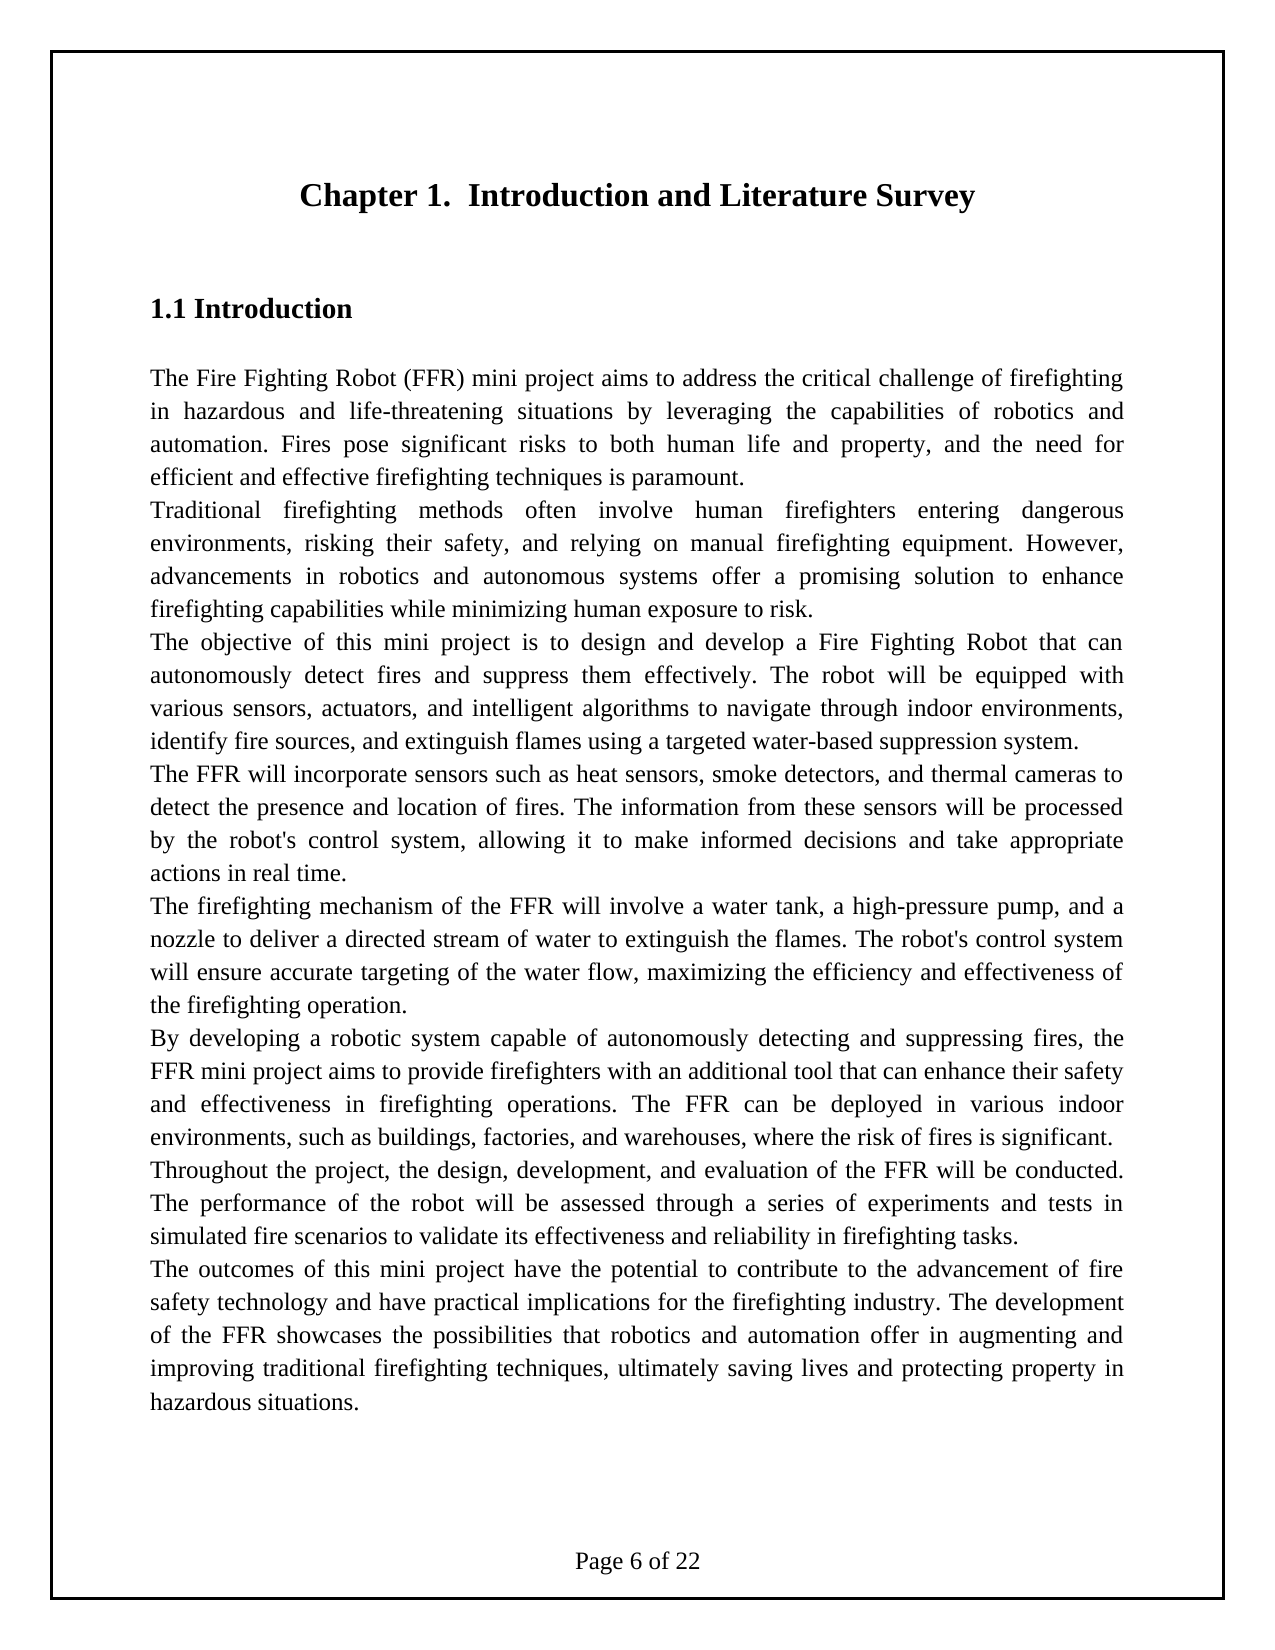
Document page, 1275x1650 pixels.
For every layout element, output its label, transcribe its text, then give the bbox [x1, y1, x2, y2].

text The objective of this mini project is to design and develop a Fire Fighting Robot that can autonomously detect fires and suppress them effectively. The robot will be equipped with various sensors, actuators, and intelligent algorithms to navigate through indoor environments, identify fire sources, and extinguish flames using a targeted water-based suppression system. [150, 627, 1125, 755]
text By developing a robotic system capable of autonomously detecting and suppressing fires, the FFR mini project aims to provide firefighters with an additional tool that can enhance their safety and effectiveness in firefighting operations. The FFR can be deployed in various indoor environments, such as buildings, factories, and warehouses, where the risk of fires is significant. [150, 1023, 1125, 1151]
text Traditional firefighting methods often involve human firefighters entering dangerous environments, risking their safety, and relying on manual firefighting equipment. However, advancements in robotics and autonomous systems offer a promising solution to enhance firefighting capabilities while minimizing human exposure to risk. [150, 495, 1125, 623]
subtitle Introduction [150, 291, 1125, 325]
text The Fire Fighting Robot (FFR) mini project aims to address the critical challenge of firefighting in hazardous and life-threatening situations by leveraging the capabilities of robotics and automation. Fires pose significant risks to both human life and property, and the need for efficient and effective firefighting techniques is paramount. [150, 363, 1125, 491]
text The FFR will incorporate sensors such as heat sensors, smoke detectors, and thermal cameras to detect the presence and location of fires. The information from these sensors will be processed by the robot's control system, allowing it to make informed decisions and take appropriate actions in real time. [150, 759, 1125, 887]
subtitle Chapter 1. Introduction and Literature Survey [150, 175, 1125, 213]
text The outcomes of this mini project have the potential to contribute to the advancement of fire safety technology and have practical implications for the firefighting industry. The development of the FFR showcases the possibilities that robotics and automation offer in augmenting and improving traditional firefighting techniques, ultimately saving lives and protecting property in hazardous situations. [150, 1254, 1125, 1415]
text Throughout the project, the design, development, and evaluation of the FFR will be conducted. The performance of the robot will be assessed through a series of experiments and tests in simulated fire scenarios to validate its effectiveness and reliability in firefighting tasks. [150, 1155, 1125, 1250]
text The firefighting mechanism of the FFR will involve a water tank, a high-pressure pump, and a nozzle to deliver a directed stream of water to extinguish the flames. The robot's control system will ensure accurate targeting of the water flow, maximizing the efficiency and effectiveness of the firefighting operation. [150, 891, 1125, 1019]
